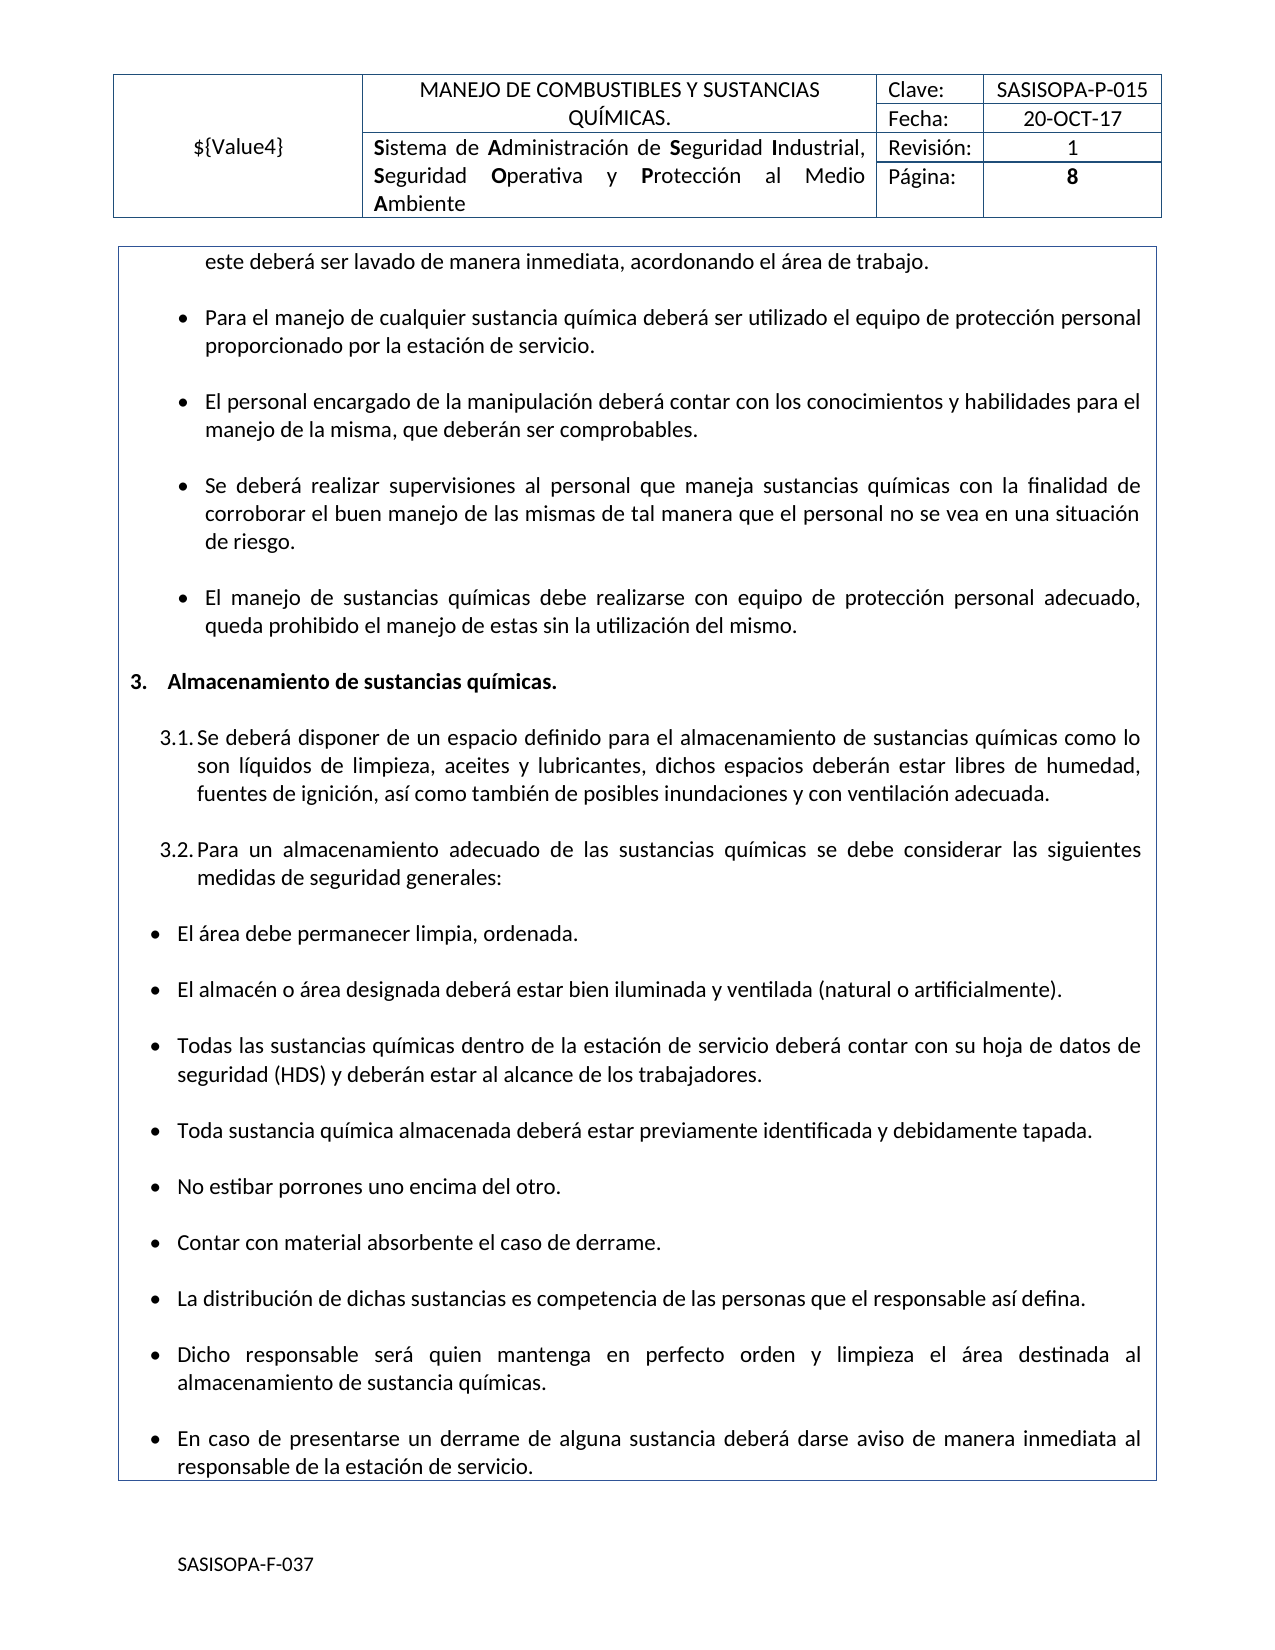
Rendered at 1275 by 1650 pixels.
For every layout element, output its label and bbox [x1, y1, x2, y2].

table_cell [119, 247, 1156, 1480]
